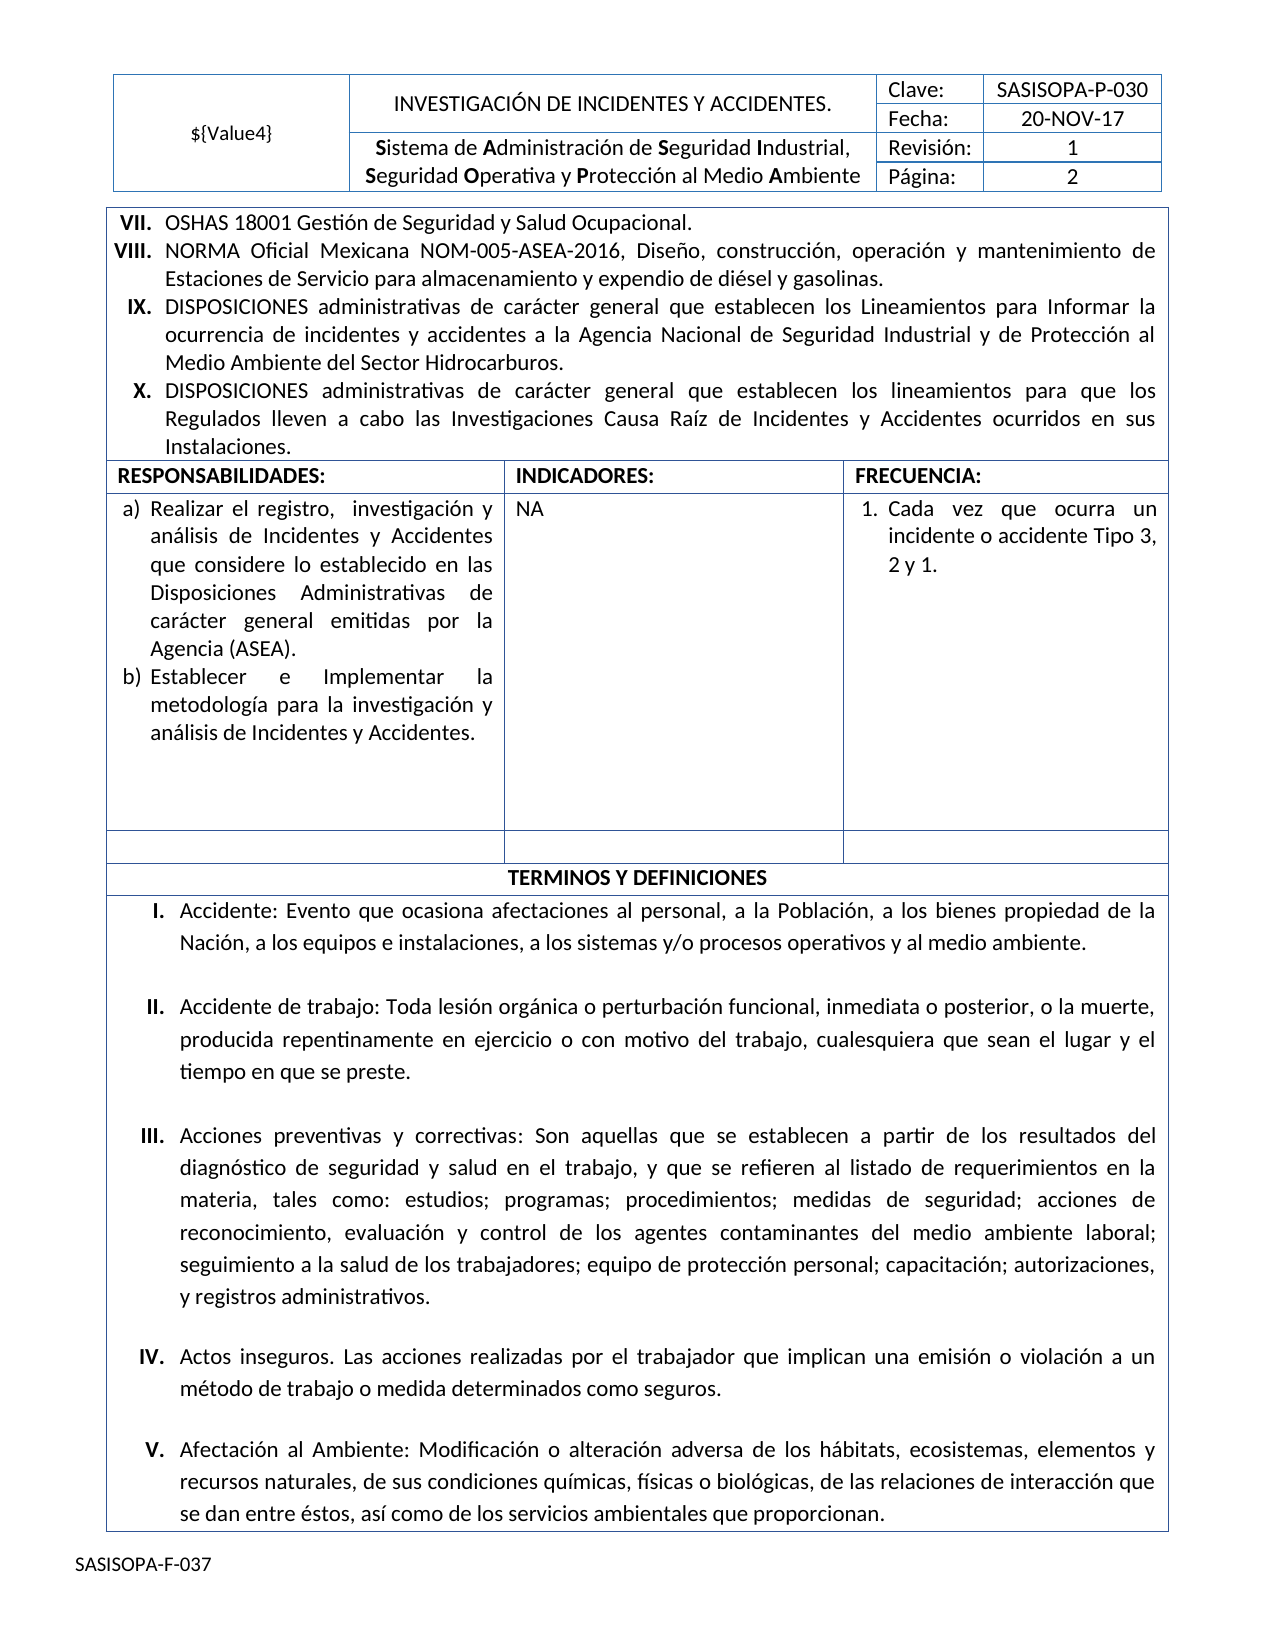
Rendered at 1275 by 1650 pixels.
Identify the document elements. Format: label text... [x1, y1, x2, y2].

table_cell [107, 896, 1168, 1531]
table_cell Realizar el registro, investigación y análisis de Incidentes y Accidentes que considere lo establecido en las Disposiciones Administrativas de carácter general emitidas por la Agencia (ASEA). Establecer e Implementar la metodología para la investigación y análisis de Incidentes y Accidentes. [107, 494, 504, 830]
table_cell [844, 831, 1168, 862]
table_cell [505, 831, 843, 862]
table_cell FRECUENCIA: [844, 461, 1168, 493]
table_cell RESPONSABILIDADES: [107, 461, 504, 493]
table_cell INDICADORES: [505, 461, 843, 493]
table_cell NA [505, 494, 843, 830]
table_cell [107, 831, 504, 862]
table_cell Cada vez que ocurra un incidente o accidente Tipo 3, 2 y 1. [844, 494, 1168, 830]
table_cell TERMINOS Y DEFINICIONES [107, 864, 1168, 895]
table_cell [107, 208, 1168, 460]
